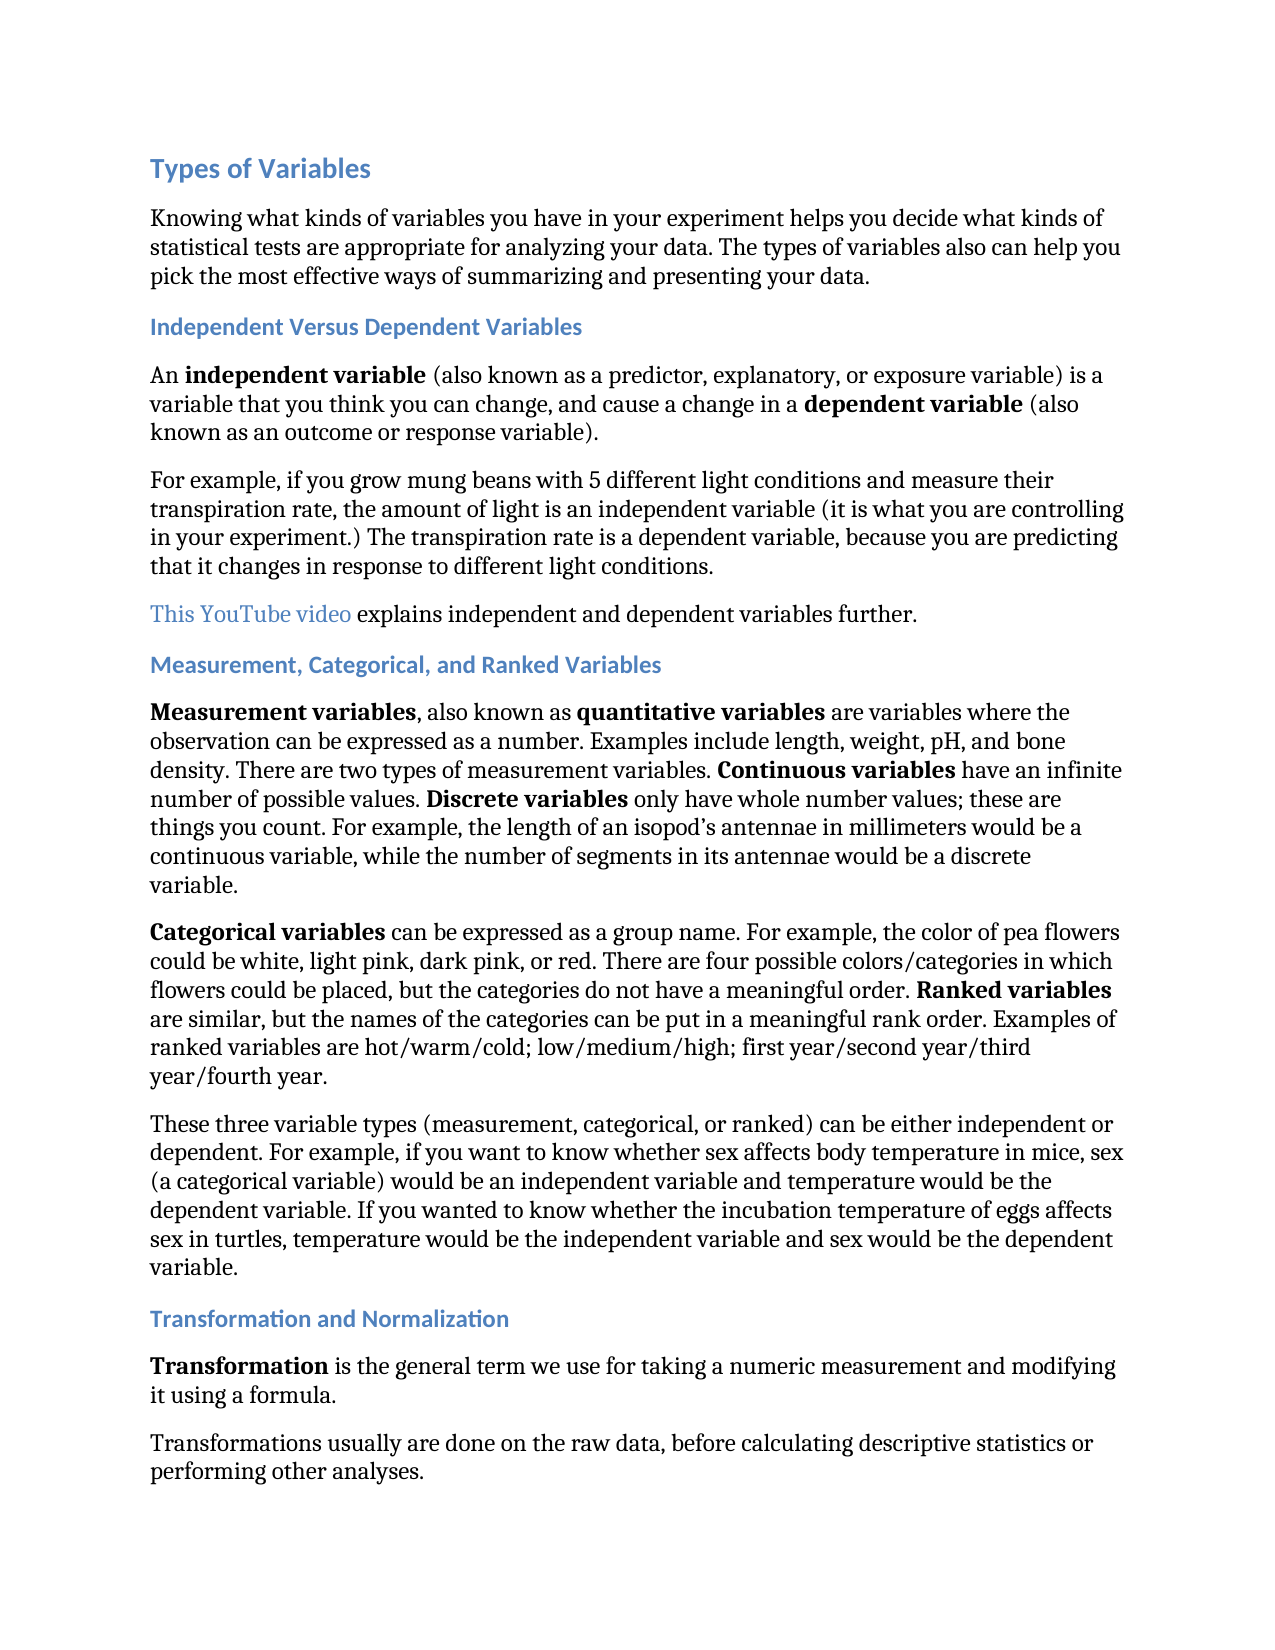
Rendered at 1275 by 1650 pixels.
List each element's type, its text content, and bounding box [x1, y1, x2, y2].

text Transformation is the general term we use for taking a numeric measurement and modifying it using a formula. [150, 1352, 1125, 1410]
subtitle Independent Versus Dependent Variables [150, 311, 1125, 342]
text These three variable types (measurement, categorical, or ranked) can be either independent or dependent. For example, if you want to know whether sex affects body temperature in mice, sex (a categorical variable) would be an independent variable and temperature would be the dependent variable. If you wanted to know whether the incubation temperature of eggs affects sex in turtles, temperature would be the independent variable and sex would be the dependent variable. [150, 1109, 1125, 1282]
text An independent variable (also known as a predictor, explanatory, or exposure variable) is a variable that you think you can change, and cause a change in a dependent variable (also known as an outcome or response variable). [150, 361, 1125, 447]
text This YouTube video explains independent and dependent variables further. [150, 599, 1125, 628]
subtitle Transformation and Normalization [150, 1303, 1125, 1333]
subtitle Measurement, Categorical, and Ranked Variables [150, 649, 1125, 679]
text Knowing what kinds of variables you have in your experiment helps you decide what kinds of statistical tests are appropriate for analyzing your data. The types of variables also can help you pick the most effective ways of summarizing and presenting your data. [150, 204, 1125, 291]
text Categorical variables can be expressed as a group name. For example, the color of pea flowers could be white, light pink, dark pink, or red. There are four possible colors/categories in which flowers could be placed, but the categories do not have a meaningful order. Ranked variables are similar, but the names of the categories can be put in a meaningful rank order. Examples of ranked variables are hot/warm/cold; low/medium/high; first year/second year/third year/fourth year. [150, 918, 1125, 1091]
text For example, if you grow mung beans with 5 different light conditions and measure their transpiration rate, the amount of light is an independent variable (it is what you are controlling in your experiment.) The transpiration rate is a dependent variable, because you are predicting that it changes in response to different light conditions. [150, 466, 1125, 581]
text Measurement variables, also known as quantitative variables are variables where the observation can be expressed as a number. Examples include length, weight, pH, and bone density. There are two types of measurement variables. Continuous variables have an infinite number of possible values. Discrete variables only have whole number values; these are things you count. For example, the length of an isopod’s antennae in millimeters would be a continuous variable, while the number of segments in its antennae would be a discrete variable. [150, 698, 1125, 899]
subtitle Types of Variables [150, 150, 1125, 186]
text Transformations usually are done on the raw data, before calculating descriptive statistics or performing other analyses. [150, 1428, 1125, 1486]
